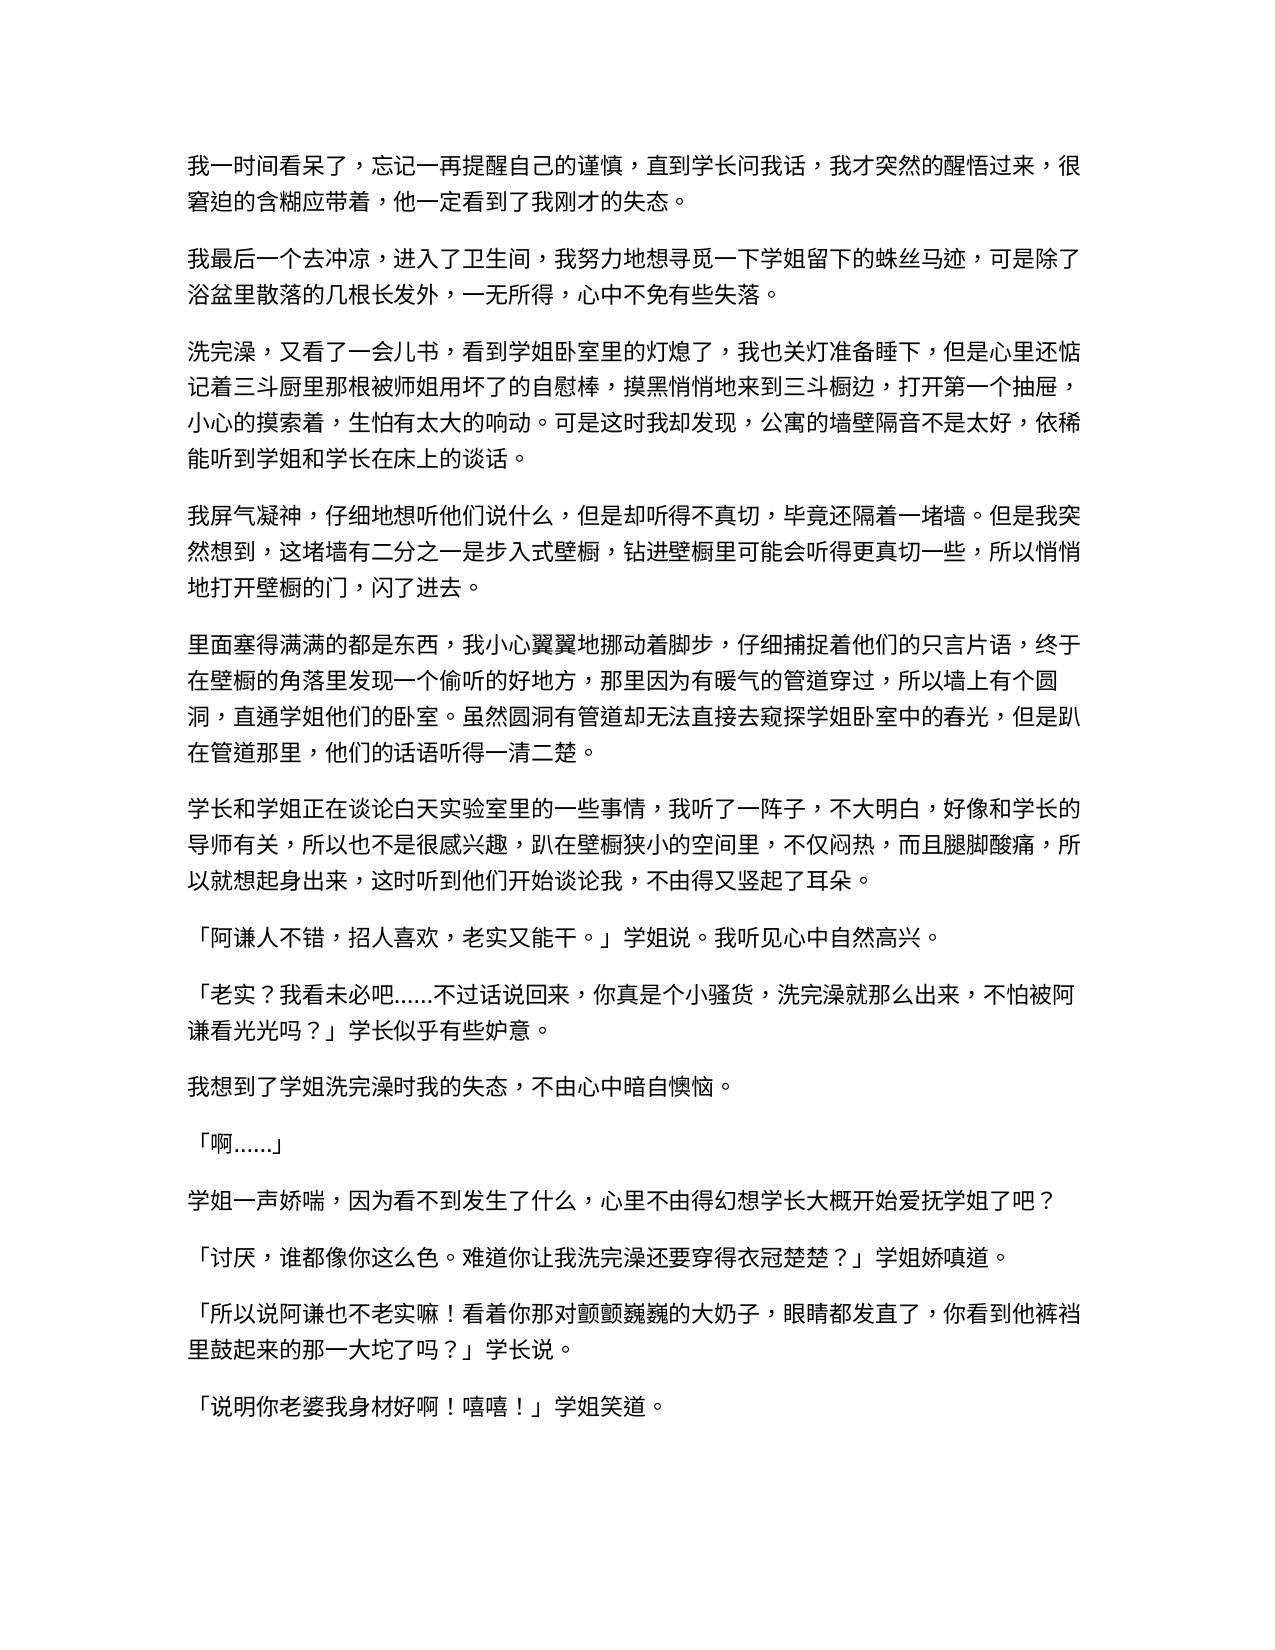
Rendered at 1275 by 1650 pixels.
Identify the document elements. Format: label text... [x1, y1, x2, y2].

text 「啊……」 [187, 1128, 1087, 1159]
text 「老实？我看未必吧……不过话说回来，你真是个小骚货，洗完澡就那么出来，不怕被阿谦看光光吗？」学长似乎有些妒意。 [187, 979, 1087, 1046]
text 「讨厌，谁都像你这么色。难道你让我洗完澡还要穿得衣冠楚楚？」学姐娇嗔道。 [187, 1242, 1087, 1273]
text 里面塞得满满的都是东西，我小心翼翼地挪动着脚步，仔细捕捉着他们的只言片语，终于在壁橱的角落里发现一个偷听的好地方，那里因为有暖气的管道穿过，所以墙上有个圆洞，直通学姐他们的卧室。虽然圆洞有管道却无法直接去窥探学姐卧室中的春光，但是趴在管道那里，他们的话语听得一清二楚。 [187, 629, 1087, 768]
text 「说明你老婆我身材好啊！嘻嘻！」学姐笑道。 [187, 1391, 1087, 1422]
text 洗完澡，又看了一会儿书，看到学姐卧室里的灯熄了，我也关灯准备睡下，但是心里还惦记着三斗厨里那根被师姐用坏了的自慰棒，摸黑悄悄地来到三斗橱边，打开第一个抽屉，小心的摸索着，生怕有太大的响动。可是这时我却发现，公寓的墙壁隔音不是太好，依稀能听到学姐和学长在床上的谈话。 [187, 335, 1087, 474]
text 学长和学姐正在谈论白天实验室里的一些事情，我听了一阵子，不大明白，好像和学长的导师有关，所以也不是很感兴趣，趴在壁橱狭小的空间里，不仅闷热，而且腿脚酸痛，所以就想起身出来，这时听到他们开始谈论我，不由得又竖起了耳朵。 [187, 793, 1087, 896]
text 我最后一个去冲凉，进入了卫生间，我努力地想寻觅一下学姐留下的蛛丝马迹，可是除了浴盆里散落的几根长发外，一无所得，心中不免有些失落。 [187, 243, 1087, 310]
text 我想到了学姐洗完澡时我的失态，不由心中暗自懊恼。 [187, 1071, 1087, 1103]
text 我屏气凝神，仔细地想听他们说什么，但是却听得不真切，毕竟还隔着一堵墙。但是我突然想到，这堵墙有二分之一是步入式壁橱，钻进壁橱里可能会听得更真切一些，所以悄悄地打开壁橱的门，闪了进去。 [187, 500, 1087, 603]
text 我一时间看呆了，忘记一再提醒自己的谨慎，直到学长问我话，我才突然的醒悟过来，很窘迫的含糊应带着，他一定看到了我刚才的失态。 [187, 150, 1087, 217]
text 学姐一声娇喘，因为看不到发生了什么，心里不由得幻想学长大概开始爱抚学姐了吧？ [187, 1185, 1087, 1216]
text 「阿谦人不错，招人喜欢，老实又能干。」学姐说。我听见心中自然高兴。 [187, 922, 1087, 953]
text 「所以说阿谦也不老实嘛！看着你那对颤颤巍巍的大奶子，眼睛都发直了，你看到他裤裆里鼓起来的那一大坨了吗？」学长说。 [187, 1298, 1087, 1366]
